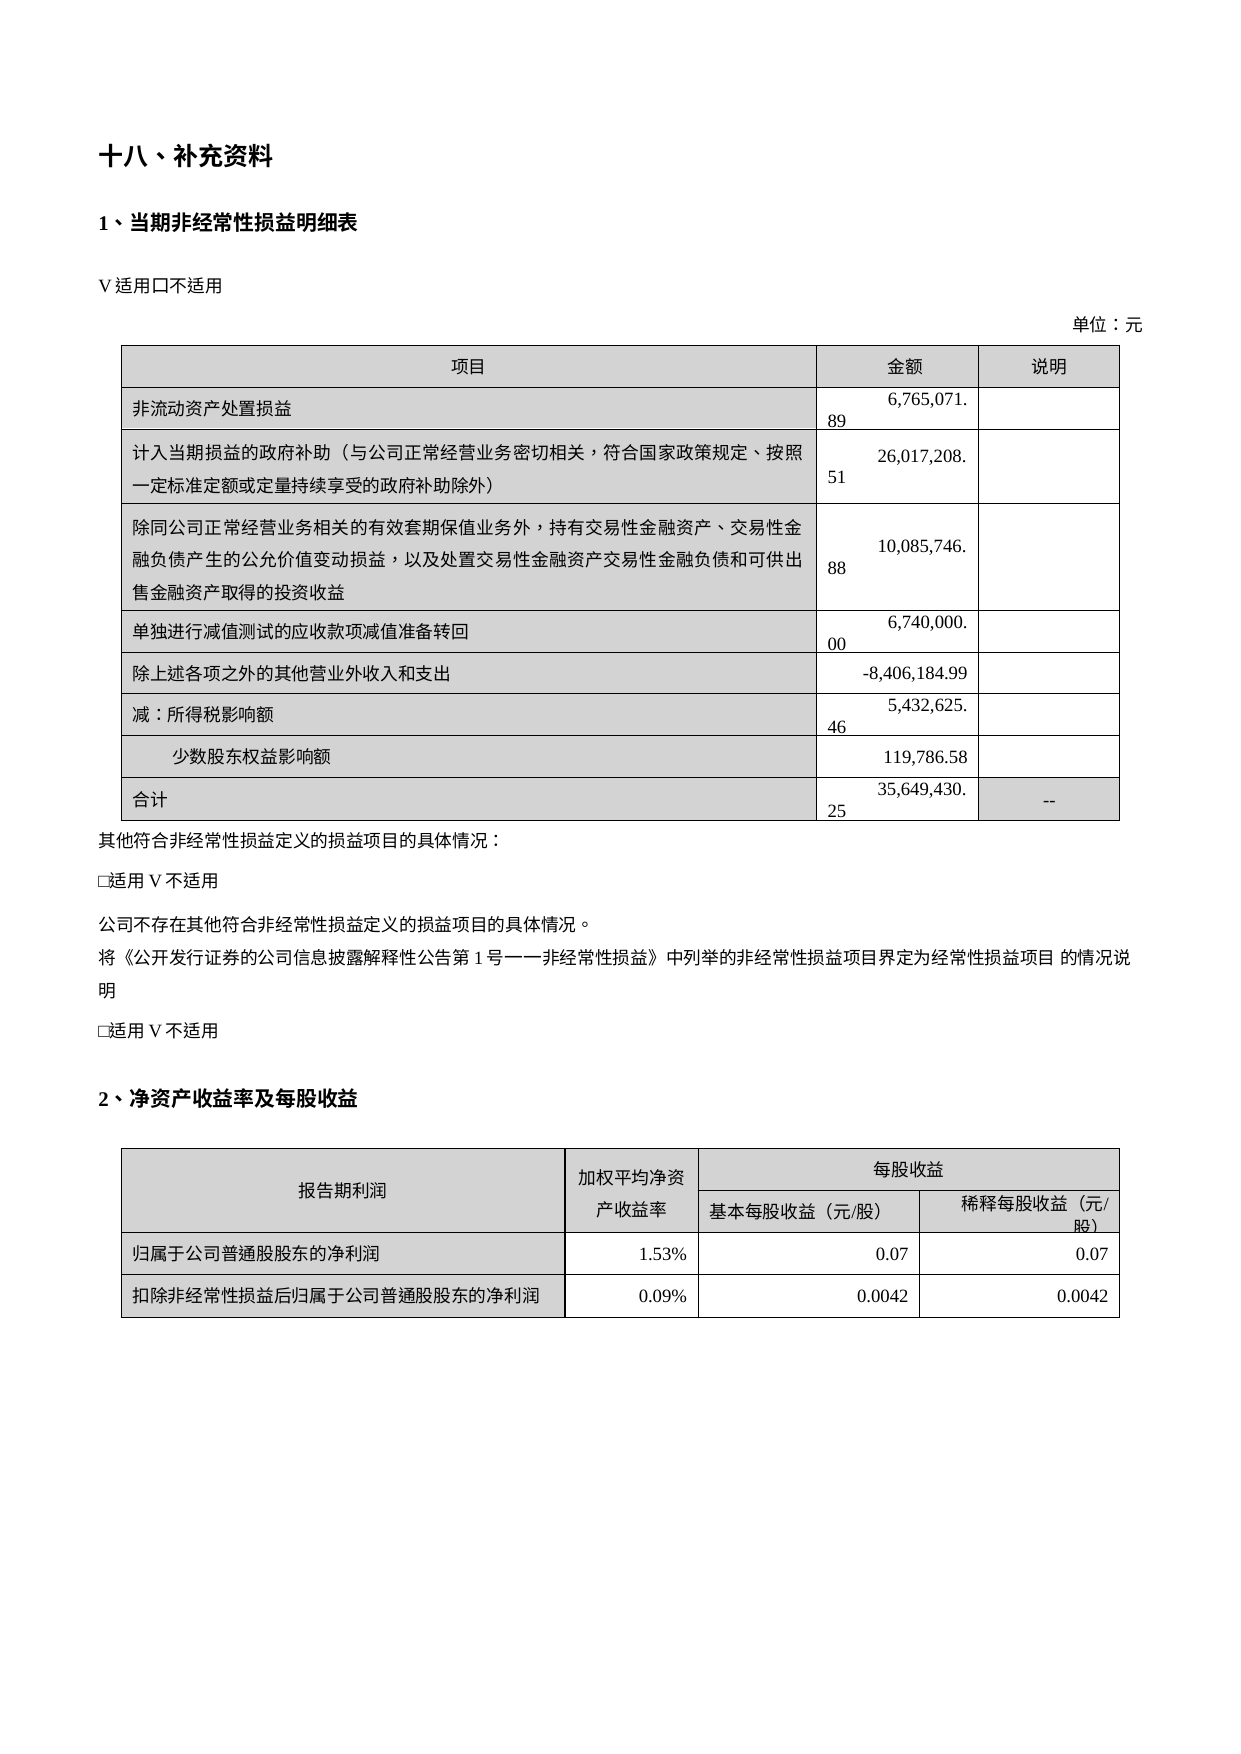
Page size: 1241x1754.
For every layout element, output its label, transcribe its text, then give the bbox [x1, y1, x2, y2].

subtitle 2、净资产收益率及每股收益 [98, 1084, 1143, 1113]
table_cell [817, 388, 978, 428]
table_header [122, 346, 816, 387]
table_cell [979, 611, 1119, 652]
text 将《公开发行证券的公司信息披露解释性公告第1号一一非经常性损益》中列举的非经常性损益项目界定为经常性损益项目 的情况说明 [98, 938, 1143, 1004]
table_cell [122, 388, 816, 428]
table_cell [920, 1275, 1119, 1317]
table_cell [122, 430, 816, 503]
text 其他符合非经常性损益定义的损益项目的具体情况： [98, 821, 1143, 854]
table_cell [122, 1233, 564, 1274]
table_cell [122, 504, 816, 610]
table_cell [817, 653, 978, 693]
subtitle 1、当期非经常性损益明细表 [98, 208, 1143, 236]
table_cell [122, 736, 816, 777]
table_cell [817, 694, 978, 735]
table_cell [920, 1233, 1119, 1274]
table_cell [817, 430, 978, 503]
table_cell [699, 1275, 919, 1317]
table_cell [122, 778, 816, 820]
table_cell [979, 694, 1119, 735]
subtitle 十八、补充资料 [98, 138, 1143, 173]
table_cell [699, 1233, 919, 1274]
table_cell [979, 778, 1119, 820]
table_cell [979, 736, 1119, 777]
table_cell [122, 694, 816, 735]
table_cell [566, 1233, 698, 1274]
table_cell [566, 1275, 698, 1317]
text □适用V不适用 [98, 869, 1143, 893]
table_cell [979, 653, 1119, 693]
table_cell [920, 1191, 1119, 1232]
text 单位：元 [98, 312, 1143, 336]
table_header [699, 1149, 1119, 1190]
text 公司不存在其他符合非经常性损益定义的损益项目的具体情况。 [98, 905, 1143, 938]
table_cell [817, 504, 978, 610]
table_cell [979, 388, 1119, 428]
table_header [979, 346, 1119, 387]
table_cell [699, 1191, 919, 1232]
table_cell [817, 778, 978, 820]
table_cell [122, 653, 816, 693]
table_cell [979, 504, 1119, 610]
text □适用V不适用 [98, 1019, 1143, 1043]
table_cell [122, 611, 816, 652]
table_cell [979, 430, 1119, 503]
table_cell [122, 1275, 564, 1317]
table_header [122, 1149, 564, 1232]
text V适用口不适用 [98, 272, 1143, 297]
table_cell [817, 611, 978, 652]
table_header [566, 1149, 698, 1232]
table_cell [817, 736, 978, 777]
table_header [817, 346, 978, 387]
